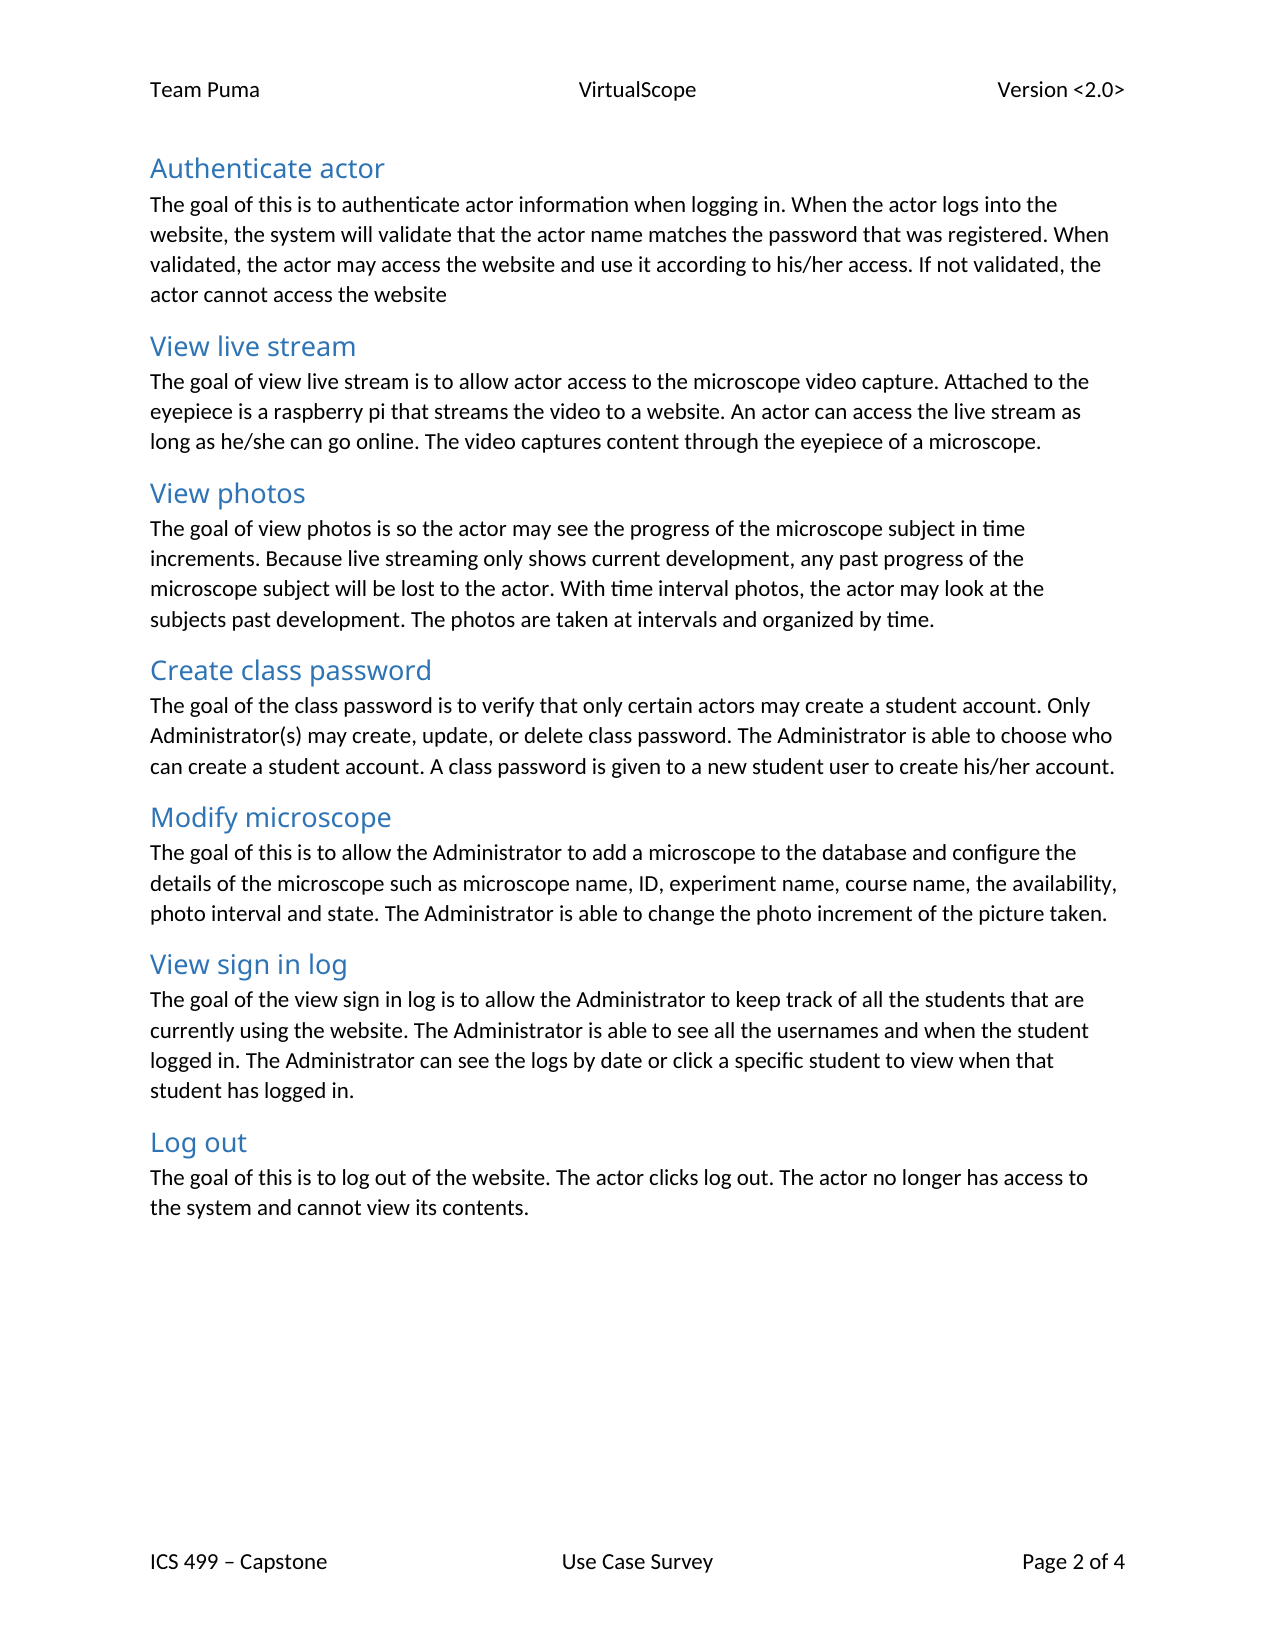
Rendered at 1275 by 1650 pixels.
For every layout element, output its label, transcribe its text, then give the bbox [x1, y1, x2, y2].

text The goal of the class password is to verify that only certain actors may create a student account. Only Administrator(s) may create, update, or delete class password. The Administrator is able to choose who can create a student account. A class password is given to a new student user to create his/her account. [150, 691, 1125, 780]
text The goal of this is to authenticate actor information when logging in. When the actor logs into the website, the system will validate that the actor name matches the password that was registered. When validated, the actor may access the website and use it according to his/her access. If not validated, the actor cannot access the website [150, 190, 1125, 308]
text The goal of the view sign in log is to allow the Administrator to keep track of all the students that are currently using the website. The Administrator is able to see all the usernames and when the student logged in. The Administrator can see the logs by date or click a specific student to view when that student has logged in. [150, 986, 1125, 1104]
subtitle Create class password [150, 652, 1125, 688]
subtitle View live stream [150, 327, 1125, 364]
text The goal of view photos is so the actor may see the progress of the microscope subject in time increments. Because live streaming only shows current development, any past progress of the microscope subject will be lost to the actor. With time interval photos, the actor may look at the subjects past development. The photos are taken at intervals and organized by time. [150, 514, 1125, 633]
text The goal of this is to log out of the website. The actor clicks log out. The actor no longer has access to the system and cannot view its contents. [150, 1163, 1125, 1221]
subtitle View sign in log [150, 946, 1125, 983]
subtitle Modify microscope [150, 799, 1125, 836]
subtitle View photos [150, 474, 1125, 511]
subtitle Authenticate actor [150, 150, 1125, 187]
subtitle Log out [150, 1123, 1125, 1160]
text The goal of this is to allow the Administrator to add a microscope to the database and configure the details of the microscope such as microscope name, ID, experiment name, course name, the availability, photo interval and state. The Administrator is able to change the photo increment of the picture taken. [150, 838, 1125, 927]
text The goal of view live stream is to allow actor access to the microscope video capture. Attached to the eyepiece is a raspberry pi that streams the video to a website. An actor can access the live stream as long as he/she can go online. The video captures content through the eyepiece of a microscope. [150, 367, 1125, 456]
